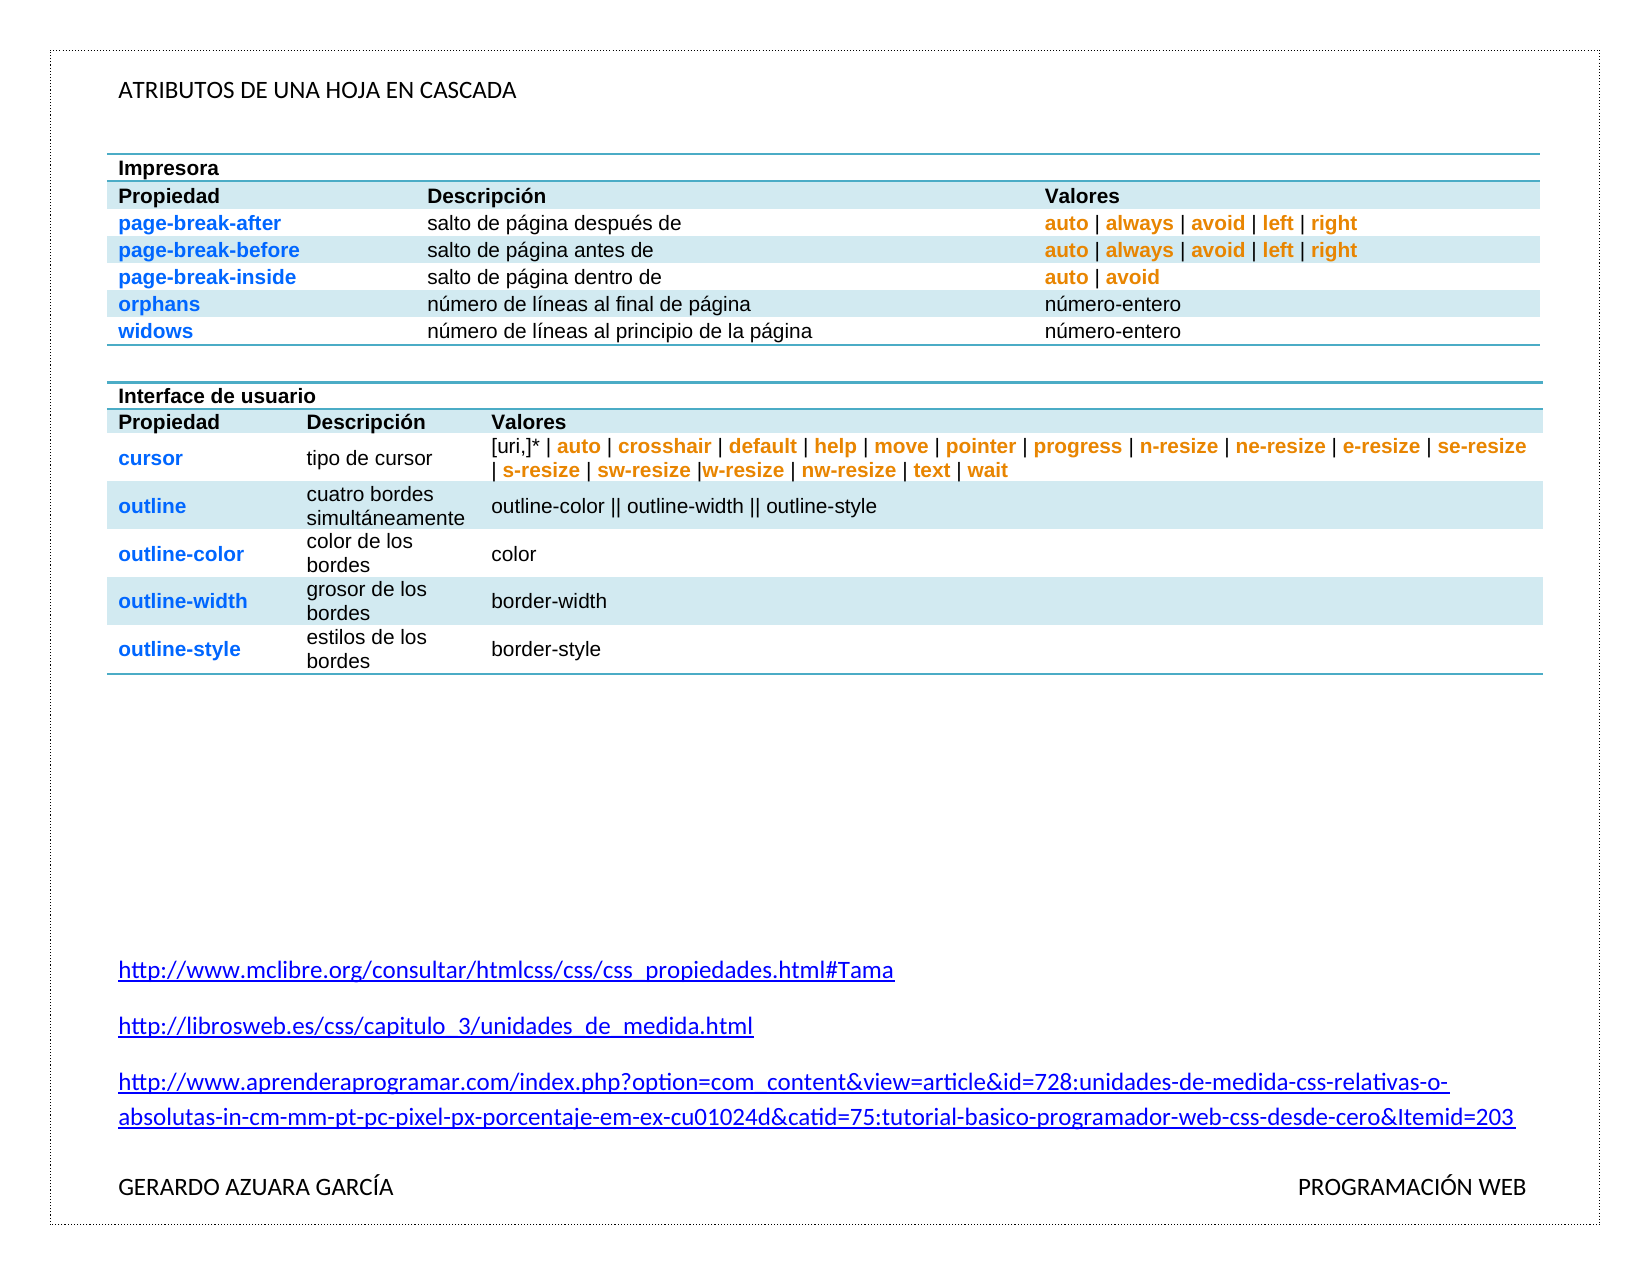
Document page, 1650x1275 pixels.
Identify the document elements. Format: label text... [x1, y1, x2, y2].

table_cell border-style [480, 625, 1543, 673]
table_cell color de los bordes [295, 529, 480, 577]
text http://www.aprenderaprogramar.com/index.php?option=com_content&view=article&id=728:unidades-de-medida-css-relativas-o-absolutas-in-cm-mm-pt-pc-pixel-px-porcentaje-em-ex-cu01024d&catid=75:tutorial-basico-programador-web-css-desde-cero&Itemid=203 [118, 1066, 1532, 1132]
table_cell salto de página dentro de [416, 263, 1033, 290]
table_cell color [480, 529, 1543, 577]
table_cell estilos de los bordes [295, 625, 480, 673]
table_cell orphans [107, 290, 416, 317]
table_cell cursor [107, 434, 295, 481]
table_cell tipo de cursor [295, 434, 480, 481]
table_cell outline-style [107, 625, 295, 673]
table_cell número-entero [1033, 317, 1540, 344]
table_cell border-width [480, 577, 1543, 625]
table_cell auto | avoid [1033, 263, 1540, 290]
table_cell outline-width [107, 577, 295, 625]
table_cell Propiedad [107, 410, 295, 433]
table_cell page-break-inside [107, 263, 416, 290]
table_cell [uri,]* | auto | crosshair | default | help | move | pointer | progress | n-resize | ne-resize | e-resize | se-resize | s-resize | sw-resize |w-resize | nw-resize | text | wait [480, 434, 1543, 481]
table_cell outline-color || outline-width || outline-style [480, 481, 1543, 529]
table_cell auto | always | avoid | left | right [1033, 236, 1540, 263]
text http://www.mclibre.org/consultar/htmlcss/css/css_propiedades.html#Tama [118, 954, 1532, 985]
table_cell número de líneas al principio de la página [416, 317, 1033, 344]
text http://librosweb.es/css/capitulo_3/unidades_de_medida.html [118, 1010, 1532, 1041]
table_cell Propiedad [107, 182, 416, 209]
table_cell auto | always | avoid | left | right [1033, 209, 1540, 236]
table_cell Valores [480, 410, 1543, 433]
table_cell Descripción [295, 410, 480, 433]
table_cell salto de página antes de [416, 236, 1033, 263]
table_cell número-entero [1033, 290, 1540, 317]
table_cell page-break-before [107, 236, 416, 263]
table_header Interface de usuario [107, 384, 1543, 407]
table_cell número de líneas al final de página [416, 290, 1033, 317]
table_cell cuatro bordes simultáneamente [295, 481, 480, 529]
table_cell grosor de los bordes [295, 577, 480, 625]
table_cell widows [107, 317, 416, 344]
table_header Impresora [107, 155, 1540, 180]
table_cell outline-color [107, 529, 295, 577]
table_cell Valores [1033, 182, 1540, 209]
table_cell salto de página después de [416, 209, 1033, 236]
table_cell page-break-after [107, 209, 416, 236]
table_cell outline [107, 481, 295, 529]
table_cell Descripción [416, 182, 1033, 209]
